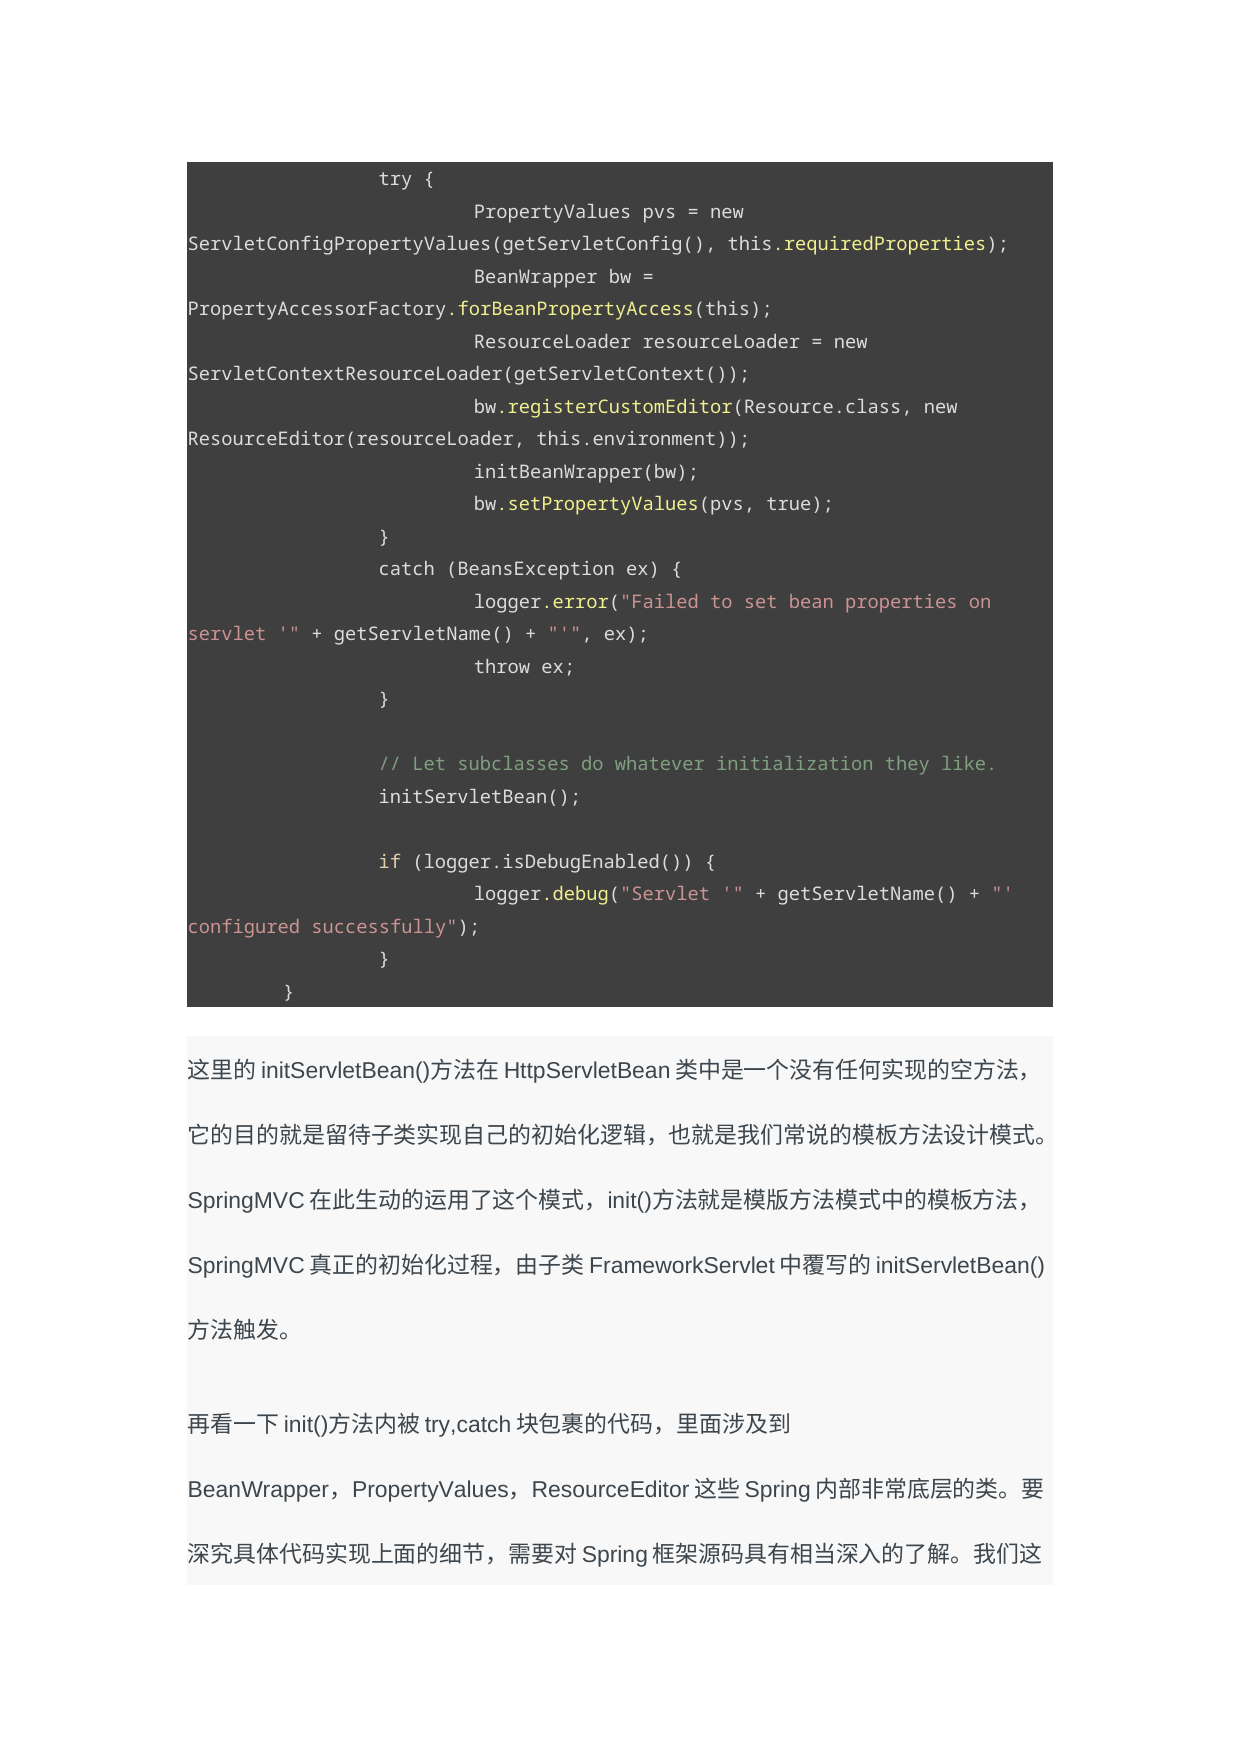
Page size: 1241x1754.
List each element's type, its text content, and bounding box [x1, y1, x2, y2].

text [187, 1390, 1053, 1585]
text catch (BeansException ex) { [187, 552, 1053, 584]
text } [187, 974, 1053, 1007]
text ResourceLoader resourceLoader = new ServletContextResourceLoader(getServletContext()); [187, 324, 1053, 389]
text BeanWrapper bw = PropertyAccessorFactory.forBeanPropertyAccess(this); [187, 259, 1053, 324]
text PropertyValues pvs = new ServletConfigPropertyValues(getServletConfig(), this.requiredProperties); [187, 194, 1053, 259]
text } [187, 682, 1053, 714]
text // Let subclasses do whatever initialization they like. [187, 747, 1053, 779]
text if (logger.isDebugEnabled()) { [187, 844, 1053, 877]
text } [187, 942, 1053, 974]
text initServletBean(); [187, 779, 1053, 812]
text try { [187, 162, 1053, 194]
text throw ex; [187, 649, 1053, 682]
text 这里的initServletBean()方法在HttpServletBean类中是一个没有任何实现的空方法，它的目的就是留待子类实现自己的初始化逻辑，也就是我们常说的模板方法设计模式。SpringMVC在此生动的运用了这个模式，init()方法就是模版方法模式中的模板方法，SpringMVC真正的初始化过程，由子类FrameworkServlet中覆写的initServletBean()方法触发。 [187, 1036, 1053, 1361]
text } [187, 519, 1053, 552]
text initBeanWrapper(bw); [187, 454, 1053, 487]
text logger.debug("Servlet '" + getServletName() + "' configured successfully"); [187, 877, 1053, 942]
text logger.error("Failed to set bean properties on servlet '" + getServletName() + "'", ex); [187, 584, 1053, 649]
text bw.setPropertyValues(pvs, true); [187, 487, 1053, 519]
text bw.registerCustomEditor(Resource.class, new ResourceEditor(resourceLoader, this.environment)); [187, 389, 1053, 454]
